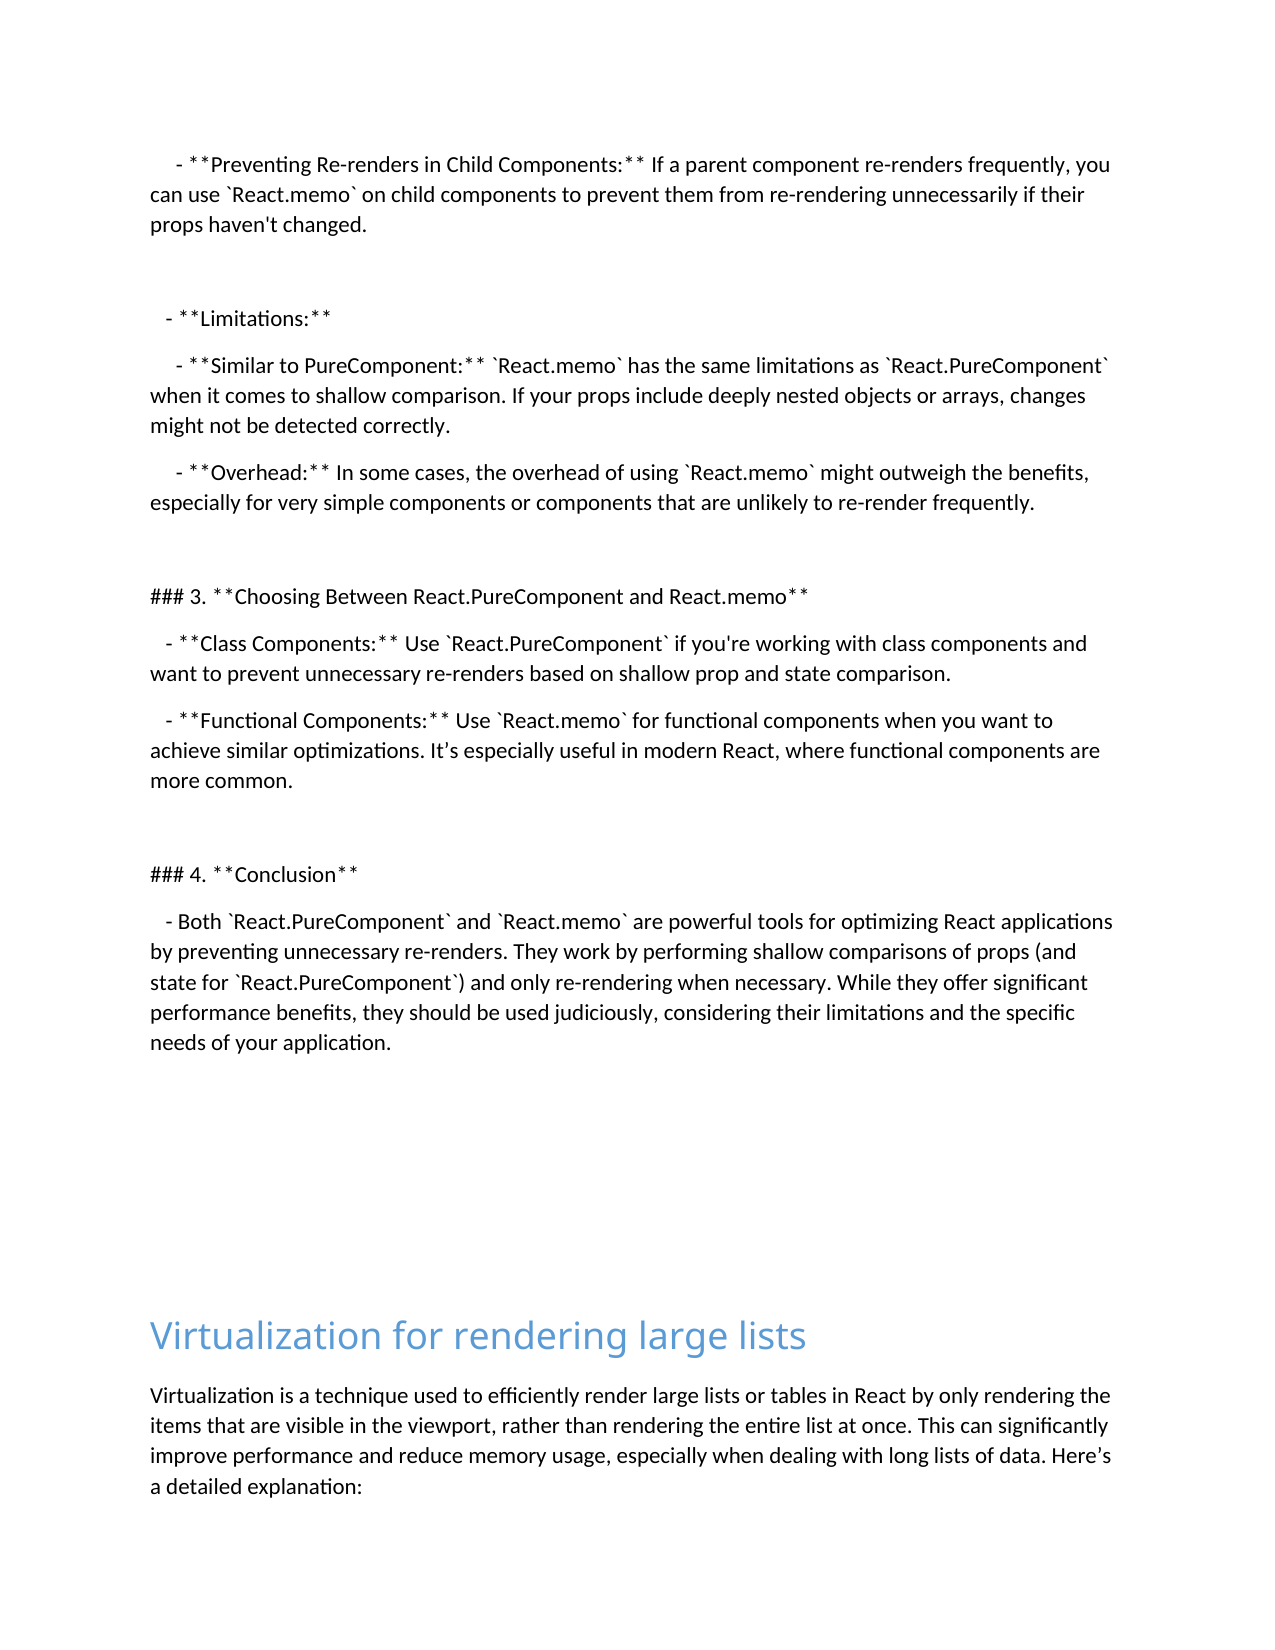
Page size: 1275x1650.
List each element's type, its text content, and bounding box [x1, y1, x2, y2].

text - **Preventing Re-renders in Child Components:** If a parent component re-renders frequently, you can use `React.memo` on child components to prevent them from re-rendering unnecessarily if their props haven't changed. [150, 150, 1125, 238]
text - **Class Components:** Use `React.PureComponent` if you're working with class components and want to prevent unnecessary re-renders based on shallow prop and state comparison. [150, 629, 1125, 687]
text ### 4. **Conclusion** [150, 860, 1125, 888]
text Virtualization for rendering large lists [150, 1309, 1125, 1360]
text ### 3. **Choosing Between React.PureComponent and React.memo** [150, 582, 1125, 610]
text - **Functional Components:** Use `React.memo` for functional components when you want to achieve similar optimizations. It’s especially useful in modern React, where functional components are more common. [150, 706, 1125, 795]
text - **Overhead:** In some cases, the overhead of using `React.memo` might outweigh the benefits, especially for very simple components or components that are unlikely to re-render frequently. [150, 458, 1125, 517]
text Virtualization is a technique used to efficiently render large lists or tables in React by only rendering the items that are visible in the viewport, rather than rendering the entire list at once. This can significantly improve performance and reduce memory usage, especially when dealing with long lists of data. Here’s a detailed explanation: [150, 1381, 1125, 1500]
text - Both `React.PureComponent` and `React.memo` are powerful tools for optimizing React applications by preventing unnecessary re-renders. They work by performing shallow comparisons of props (and state for `React.PureComponent`) and only re-rendering when necessary. While they offer significant performance benefits, they should be used judiciously, considering their limitations and the specific needs of your application. [150, 907, 1125, 1056]
text - **Similar to PureComponent:** `React.memo` has the same limitations as `React.PureComponent` when it comes to shallow comparison. If your props include deeply nested objects or arrays, changes might not be detected correctly. [150, 351, 1125, 439]
text - **Limitations:** [150, 304, 1125, 332]
